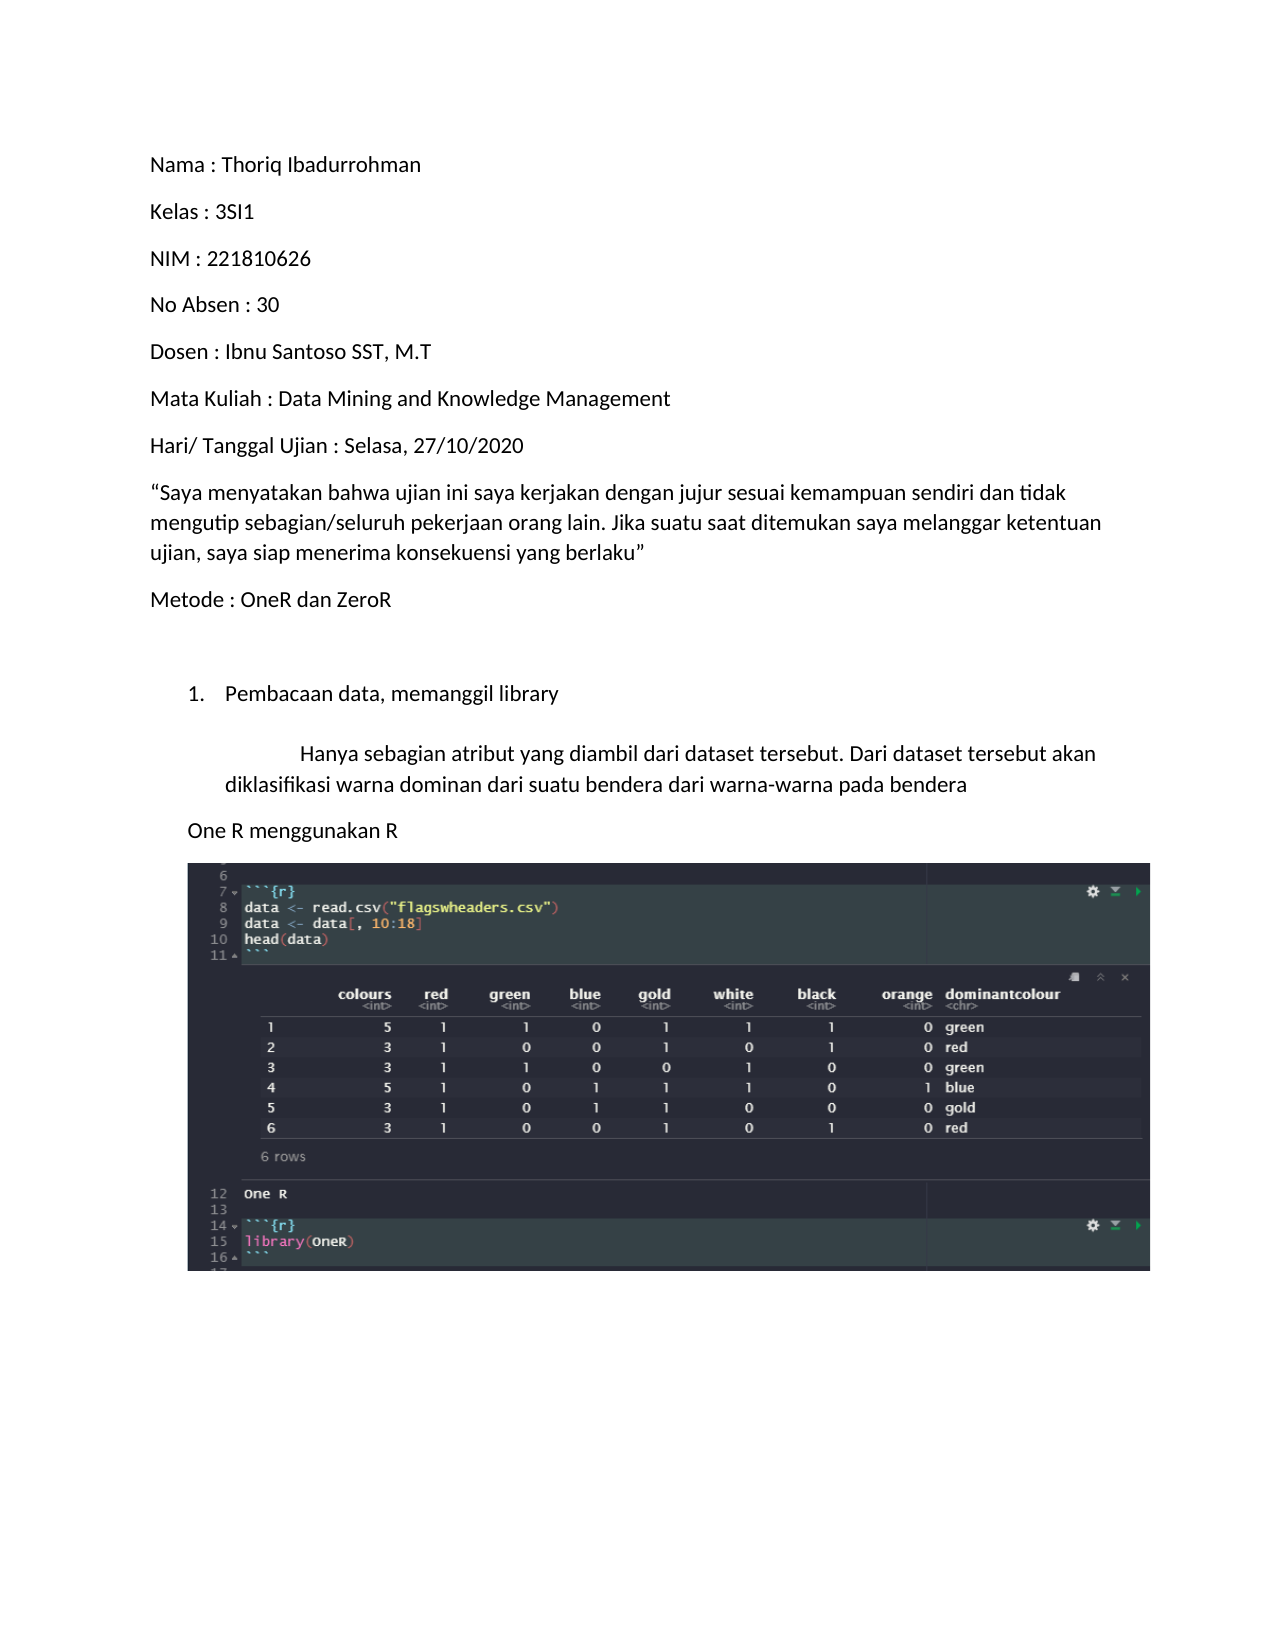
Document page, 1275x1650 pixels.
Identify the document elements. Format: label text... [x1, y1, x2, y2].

picture [187, 863, 1150, 1271]
text Dosen : Ibnu Santoso SST, M.T [150, 337, 1125, 366]
text NIM : 221810626 [150, 244, 1125, 272]
text “Saya menyatakan bahwa ujian ini saya kerjakan dengan jujur sesuai kemampuan sendiri dan tidak mengutip sebagian/seluruh pekerjaan orang lain. Jika suatu saat ditemukan saya melanggar ketentuan ujian, saya siap menerima konsekuensi yang berlaku” [150, 478, 1125, 567]
text Hari/ Tanggal Ujian : Selasa, 27/10/2020 [150, 431, 1125, 459]
list Hanya sebagian atribut yang diambil dari dataset tersebut. Dari dataset tersebut akan diklasifikasi warna dominan dari suatu bendera dari warna-warna pada bendera [225, 739, 1125, 798]
text Kelas : 3SI1 [150, 197, 1125, 225]
text One R menggunakan R [187, 817, 1125, 845]
text Nama : Thoriq Ibadurrohman [150, 150, 1125, 178]
text No Absen : 30 [150, 291, 1125, 319]
list Pembacaan data, memanggil library [187, 679, 1125, 707]
text Metode : OneR dan ZeroR [150, 585, 1125, 613]
text Mata Kuliah : Data Mining and Knowledge Management [150, 384, 1125, 412]
